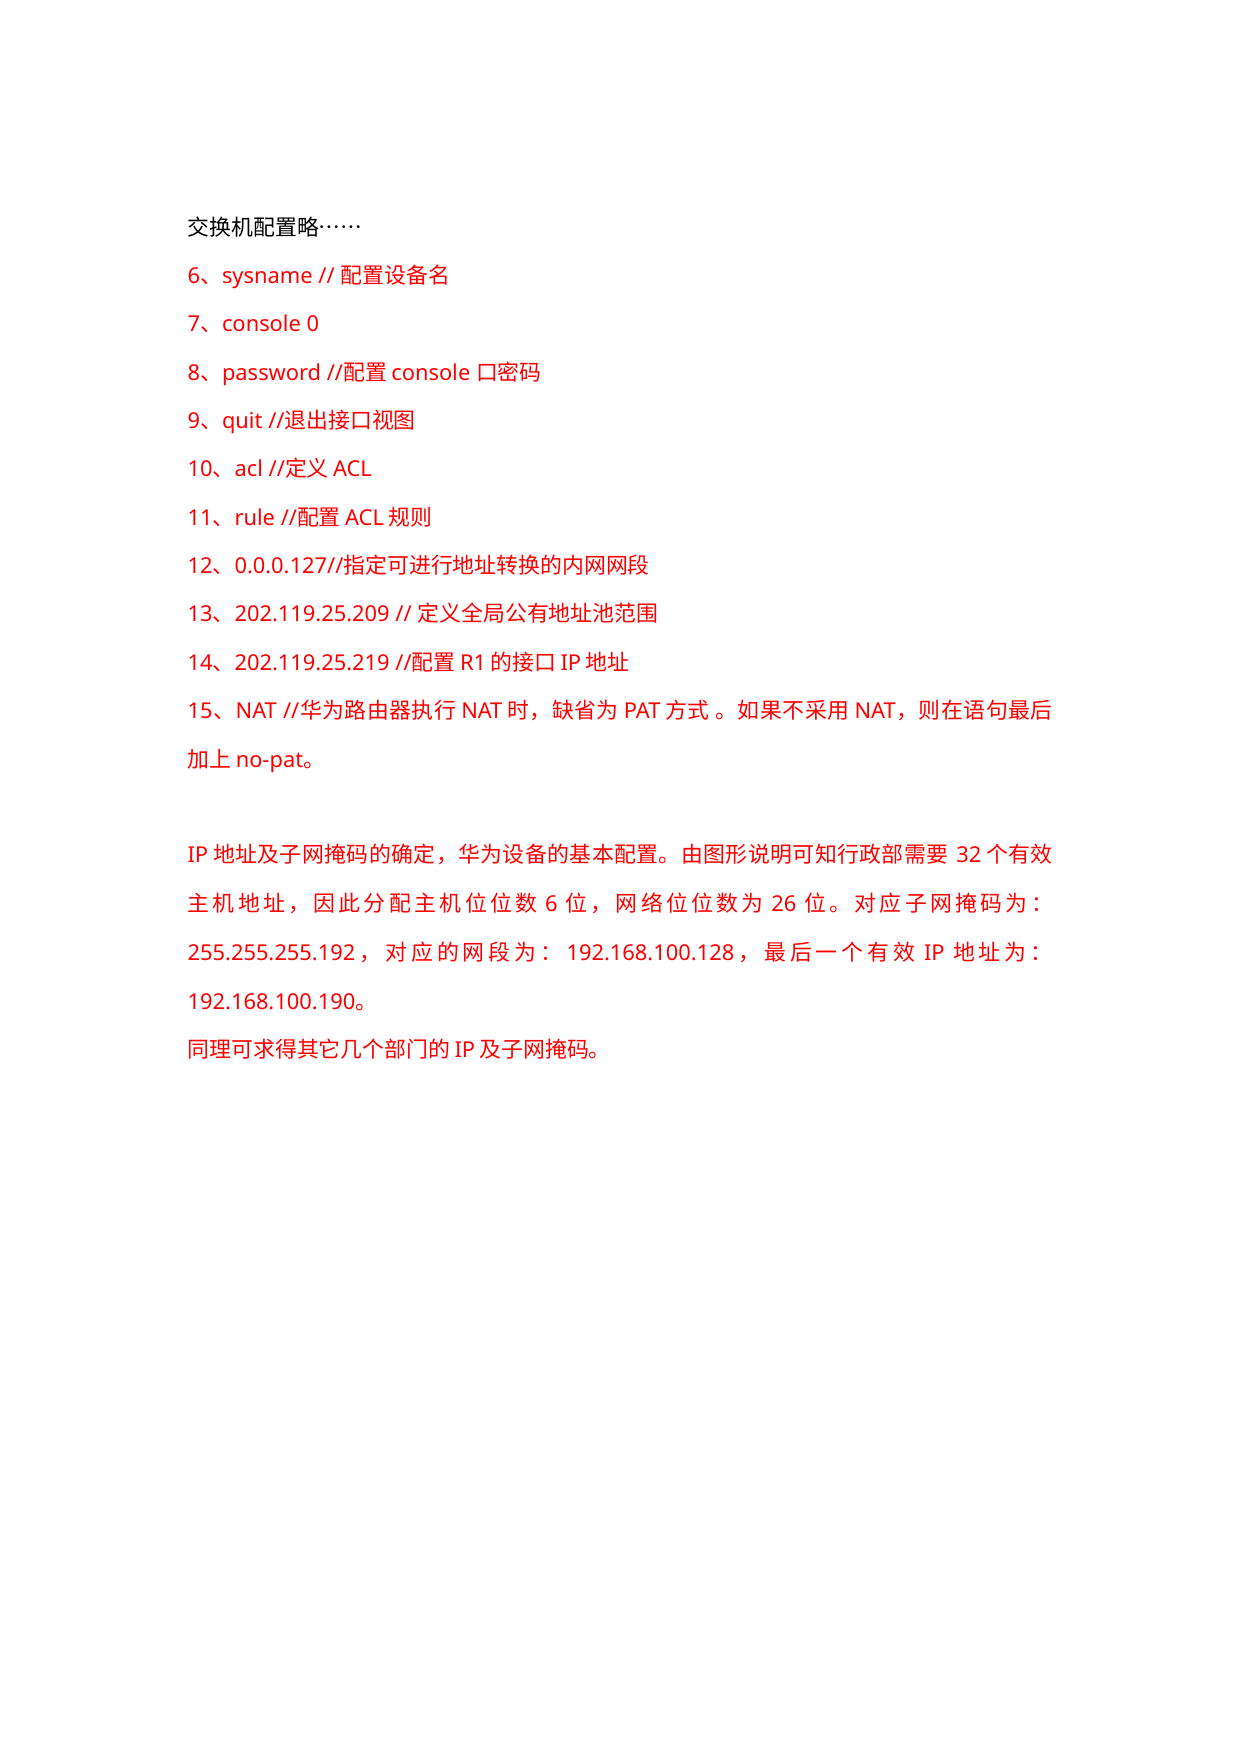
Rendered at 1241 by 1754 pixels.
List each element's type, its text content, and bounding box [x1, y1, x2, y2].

text 6、sysname // 配置设备名 [187, 258, 1053, 290]
text 15、NAT //华为路由器执行NAT时，缺省为PAT方式 。如果不采用NAT，则在语句最后加上no-pat。 [187, 693, 1053, 774]
text 9、quit //退出接口视图 [187, 403, 1053, 435]
text 7、console 0 [187, 306, 1053, 338]
text 8、password //配置console 口密码 [187, 354, 1053, 387]
text IP地址及子网掩码的确定，华为设备的基本配置。由图形说明可知行政部需要32个有效主机地址，因此分配主机位位数6位，网络位位数为26位。对应子网掩码为：255.255.255.192，对应的网段为：192.168.100.128，最后一个有效IP地址为：192.168.100.190。 [187, 837, 1053, 1016]
text 14、202.119.25.219 //配置R1的接口IP地址 [187, 644, 1053, 677]
text 12、0.0.0.127//指定可进行地址转换的内网网段 [187, 548, 1053, 580]
text 10、acl //定义ACL [187, 451, 1053, 483]
text 11、rule //配置ACL规则 [187, 499, 1053, 532]
text 13、202.119.25.209 // 定义全局公有地址池范围 [187, 596, 1053, 628]
text 同理可求得其它几个部门的IP及子网掩码。 [187, 1032, 1053, 1064]
text 交换机配置略…… [187, 209, 1053, 242]
